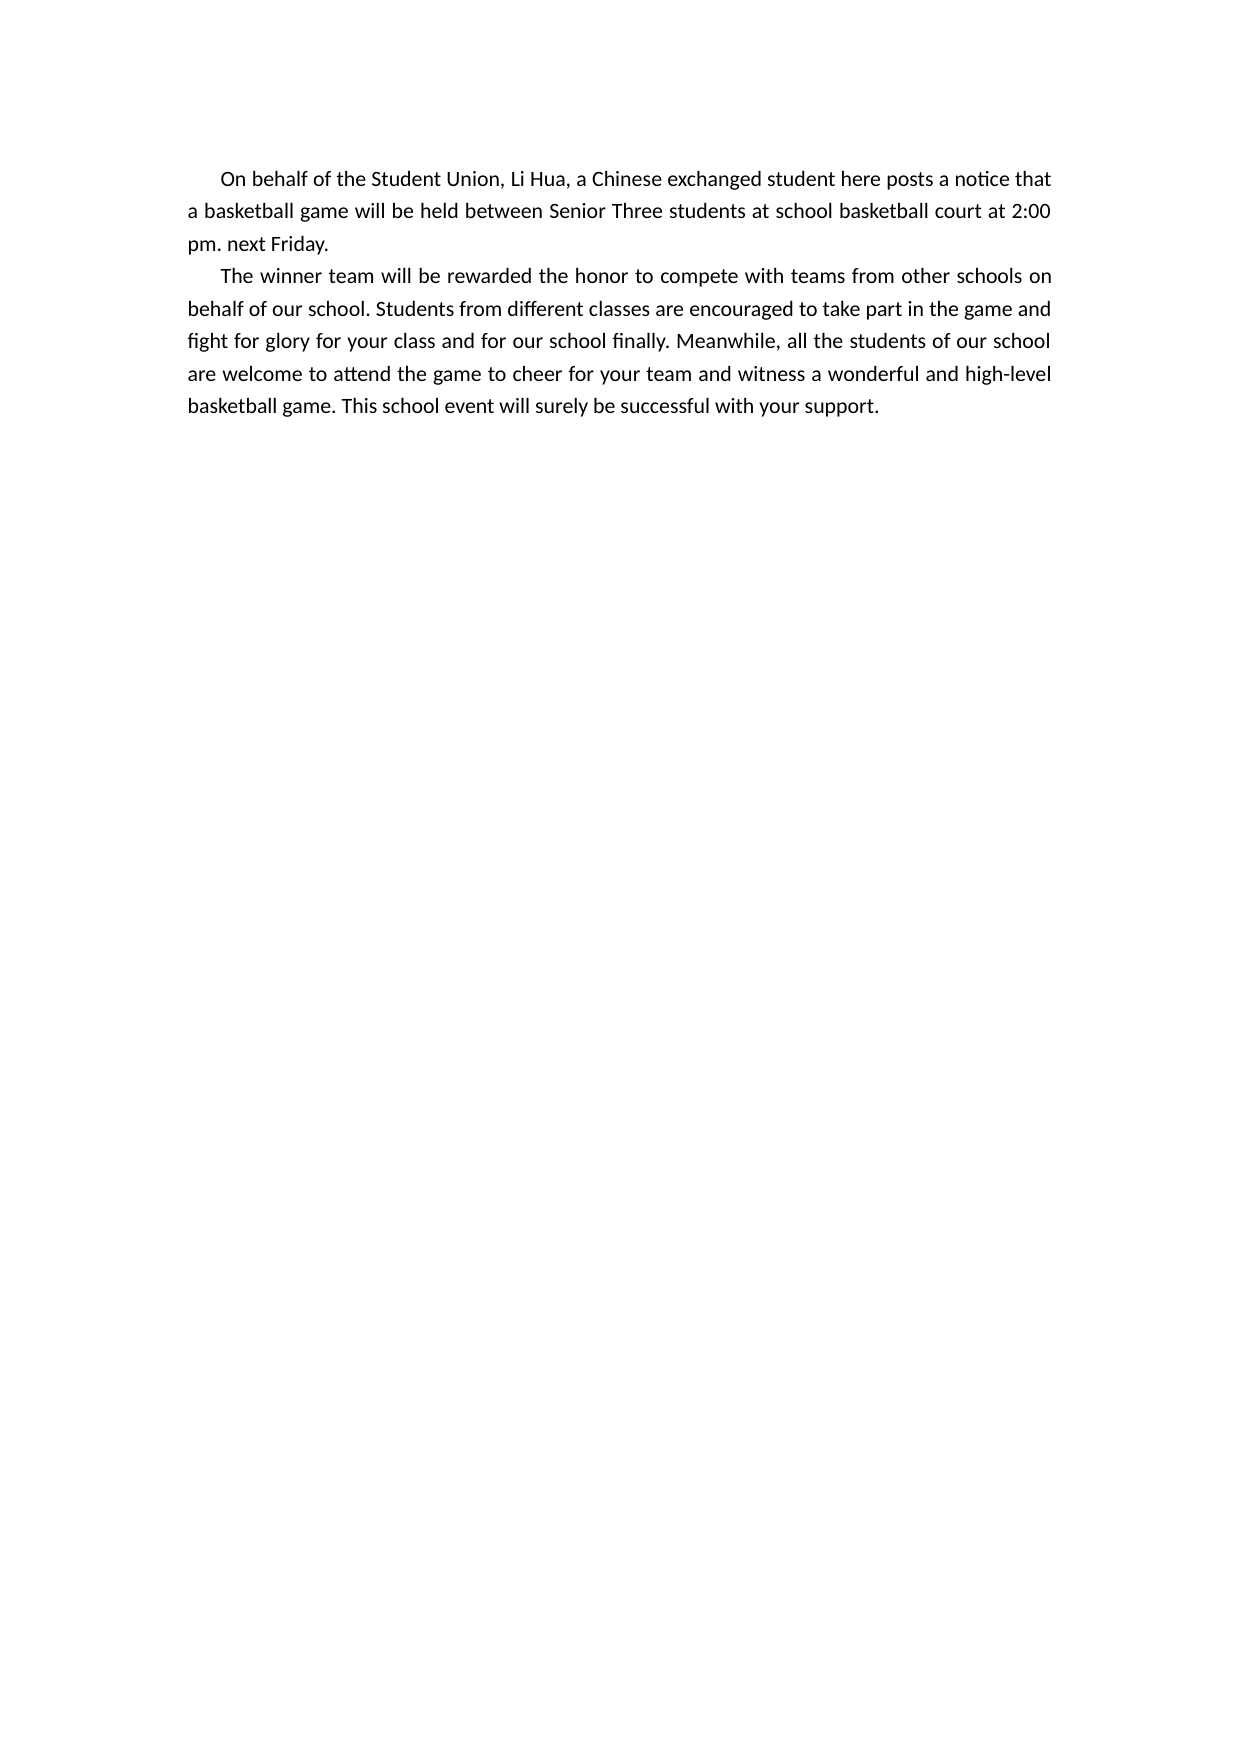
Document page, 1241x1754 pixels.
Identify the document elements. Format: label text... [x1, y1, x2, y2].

text On behalf of the Student Union, Li Hua, a Chinese exchanged student here posts a notice that a basketball game will be held between Senior Three students at school basketball court at 2:00 pm. next Friday. [187, 162, 1053, 259]
text The winner team will be rewarded the honor to compete with teams from other schools on behalf of our school. Students from different classes are encouraged to take part in the game and fight for glory for your class and for our school finally. Meanwhile, all the students of our school are welcome to attend the game to cheer for your team and witness a wonderful and high-level basketball game. This school event will surely be successful with your support. [187, 259, 1053, 422]
